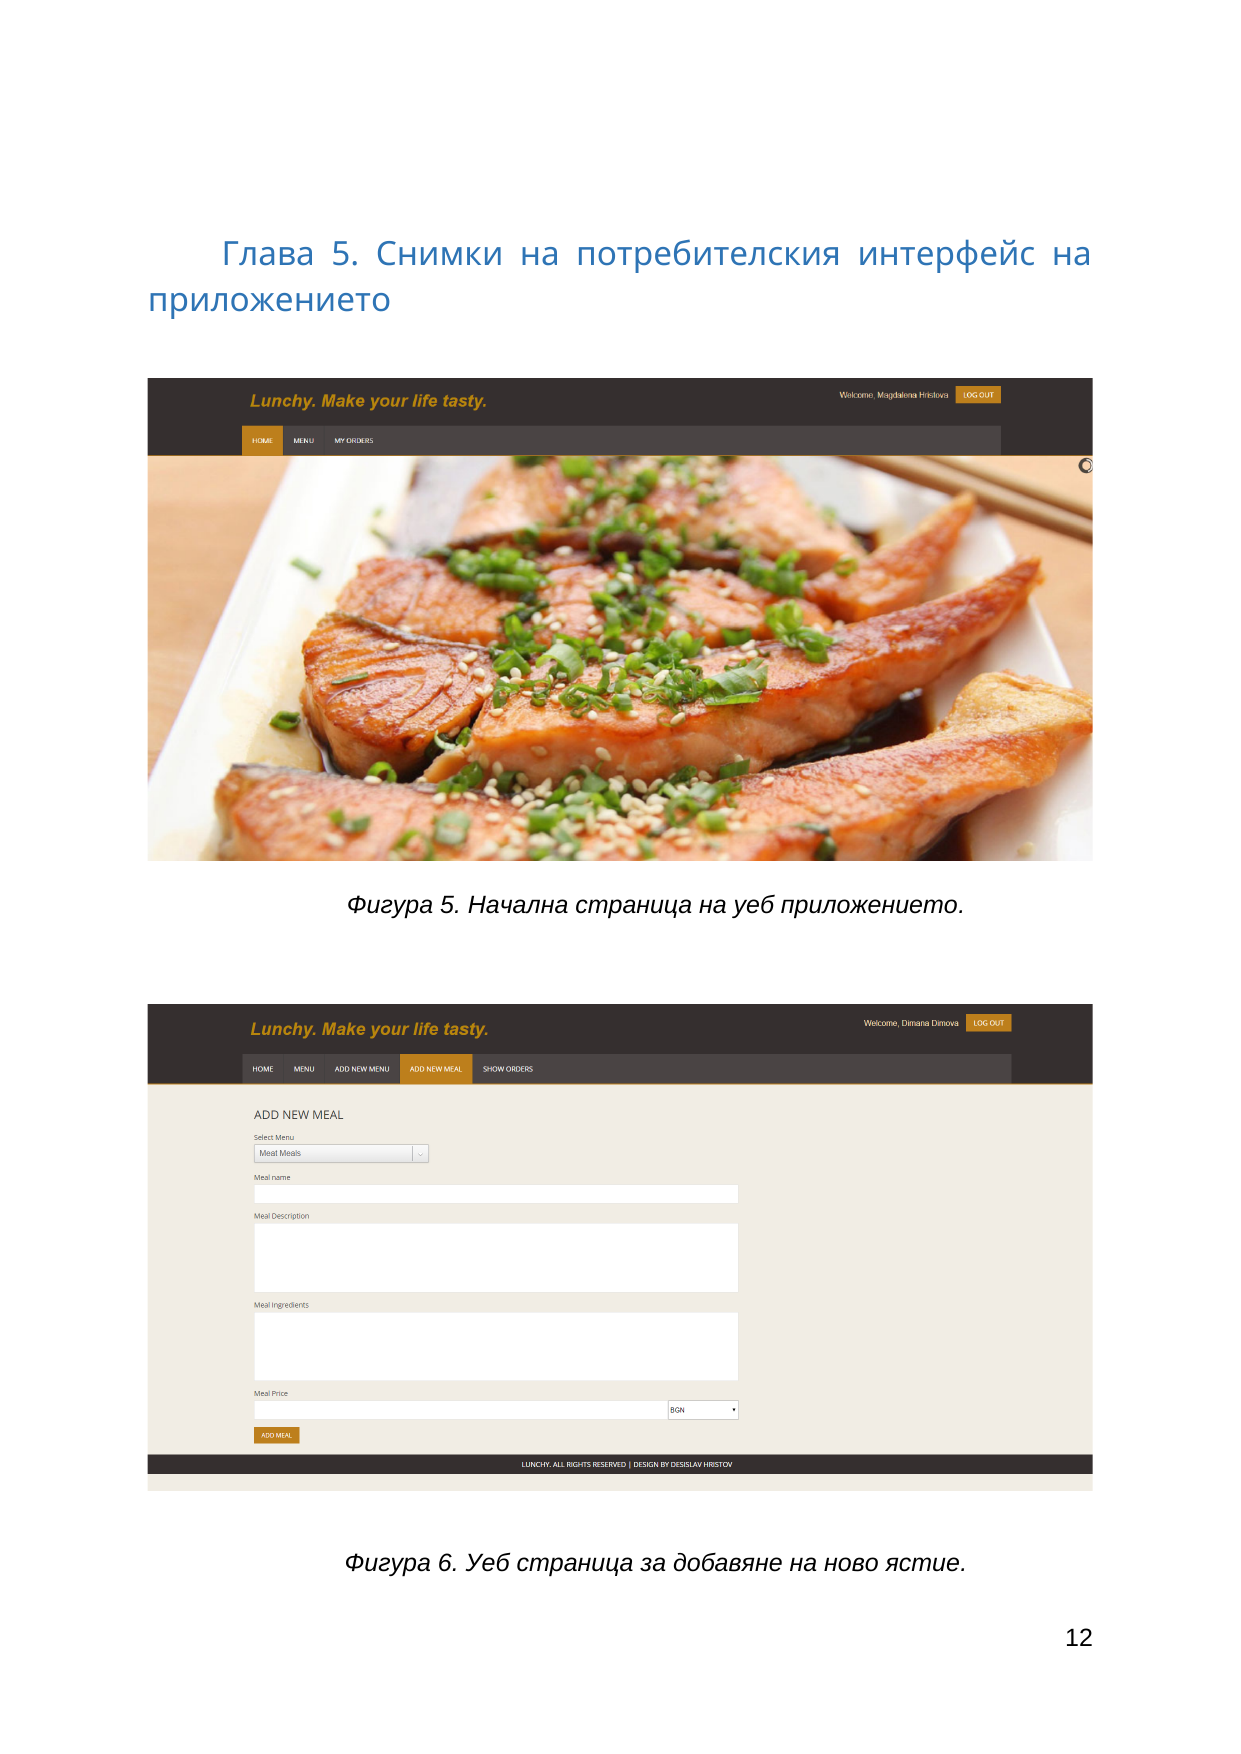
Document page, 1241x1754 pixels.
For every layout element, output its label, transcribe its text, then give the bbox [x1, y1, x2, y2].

text Фигура 5. Начална страница на уеб приложението. [148, 890, 1093, 918]
subtitle Глава 5. Снимки на потребителския интерфейс на приложениетo [148, 230, 1093, 321]
text Фигура 6. Уеб страница за добавяне на ново ястие. [148, 1548, 1093, 1577]
picture [147, 1004, 1093, 1491]
picture [147, 378, 1093, 861]
